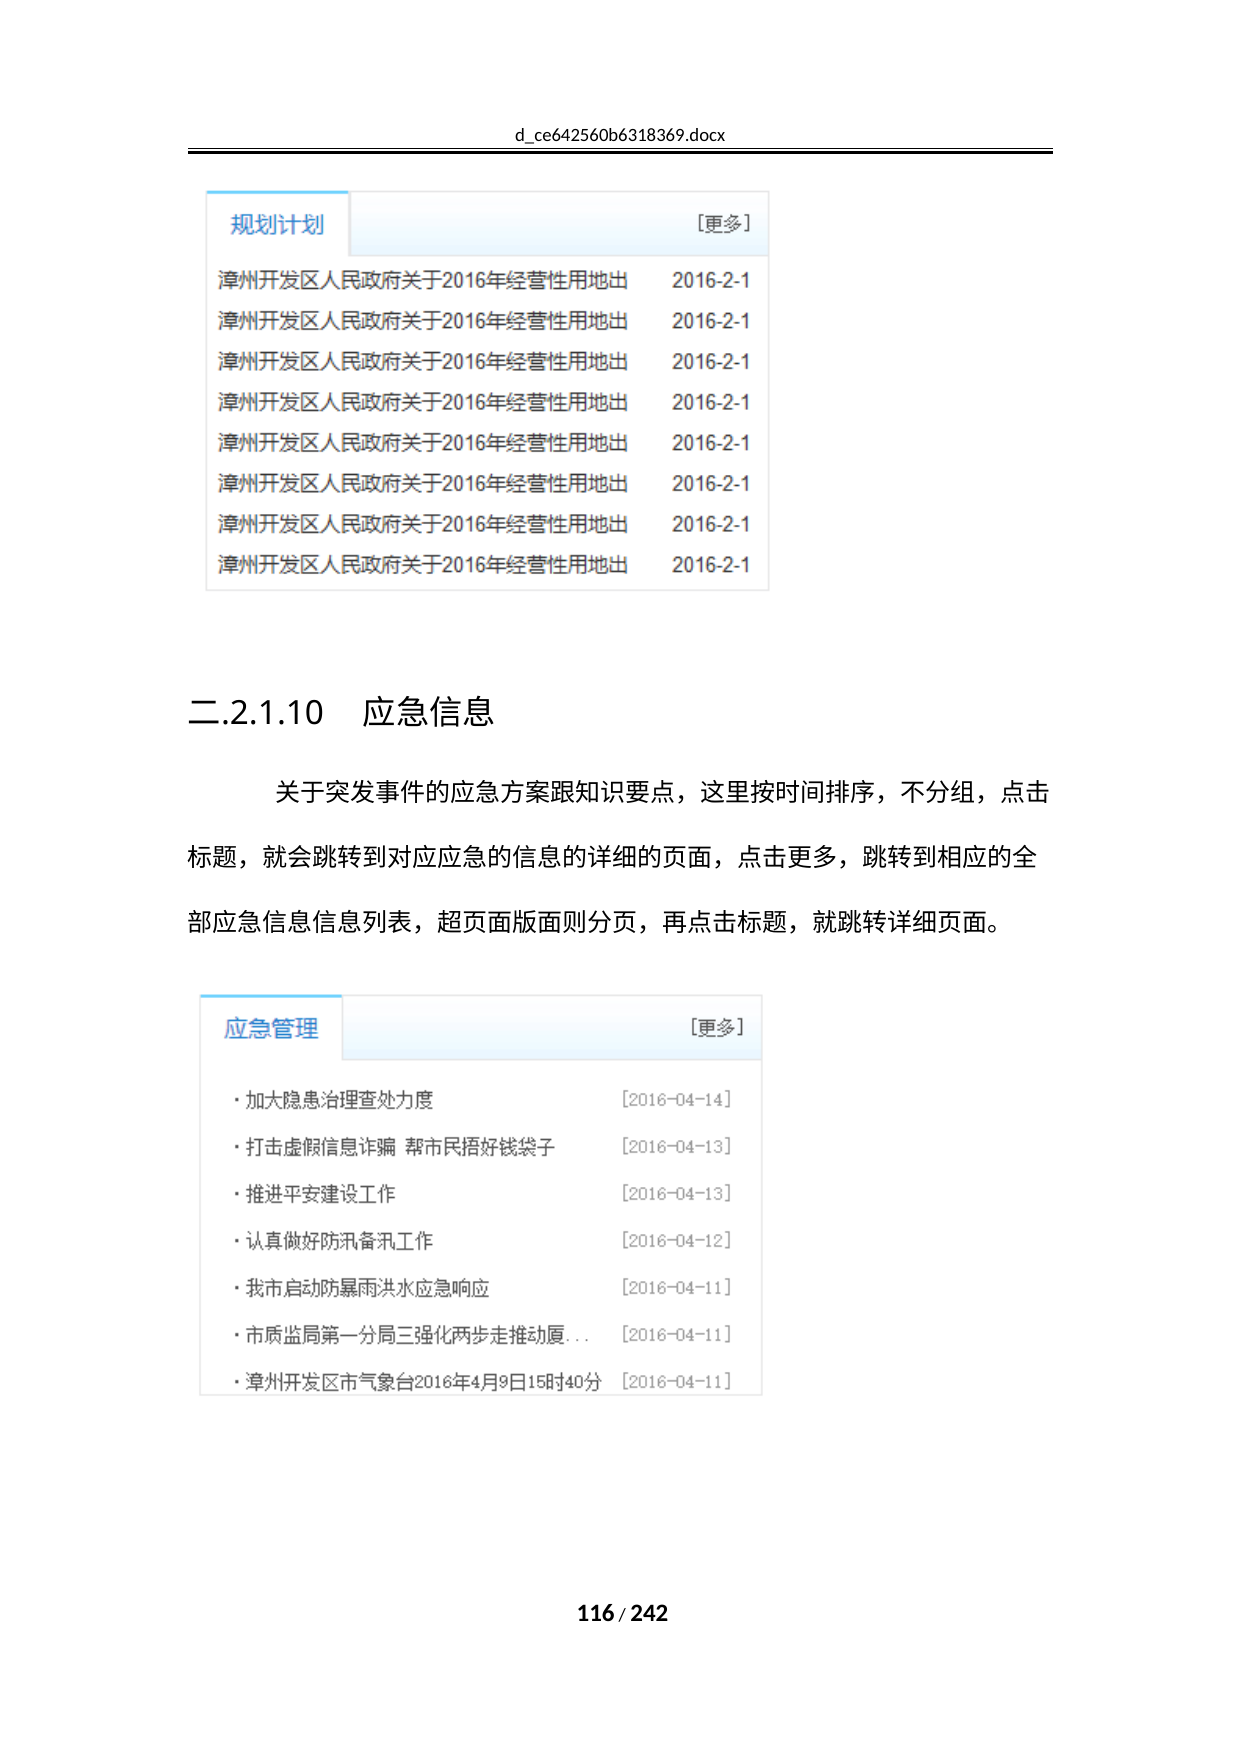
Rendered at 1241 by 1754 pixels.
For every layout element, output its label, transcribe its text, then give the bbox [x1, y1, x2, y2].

picture [187, 987, 777, 1407]
text 关于突发事件的应急方案跟知识要点，这里按时间排序，不分组，点击标题，就会跳转到对应应急的信息的详细的页面，点击更多，跳转到相应的全部应急信息信息列表，超页面版面则分页，再点击标题，就跳转详细页面。 [187, 758, 1053, 953]
text 应急信息 [187, 677, 1053, 742]
picture [187, 166, 787, 610]
